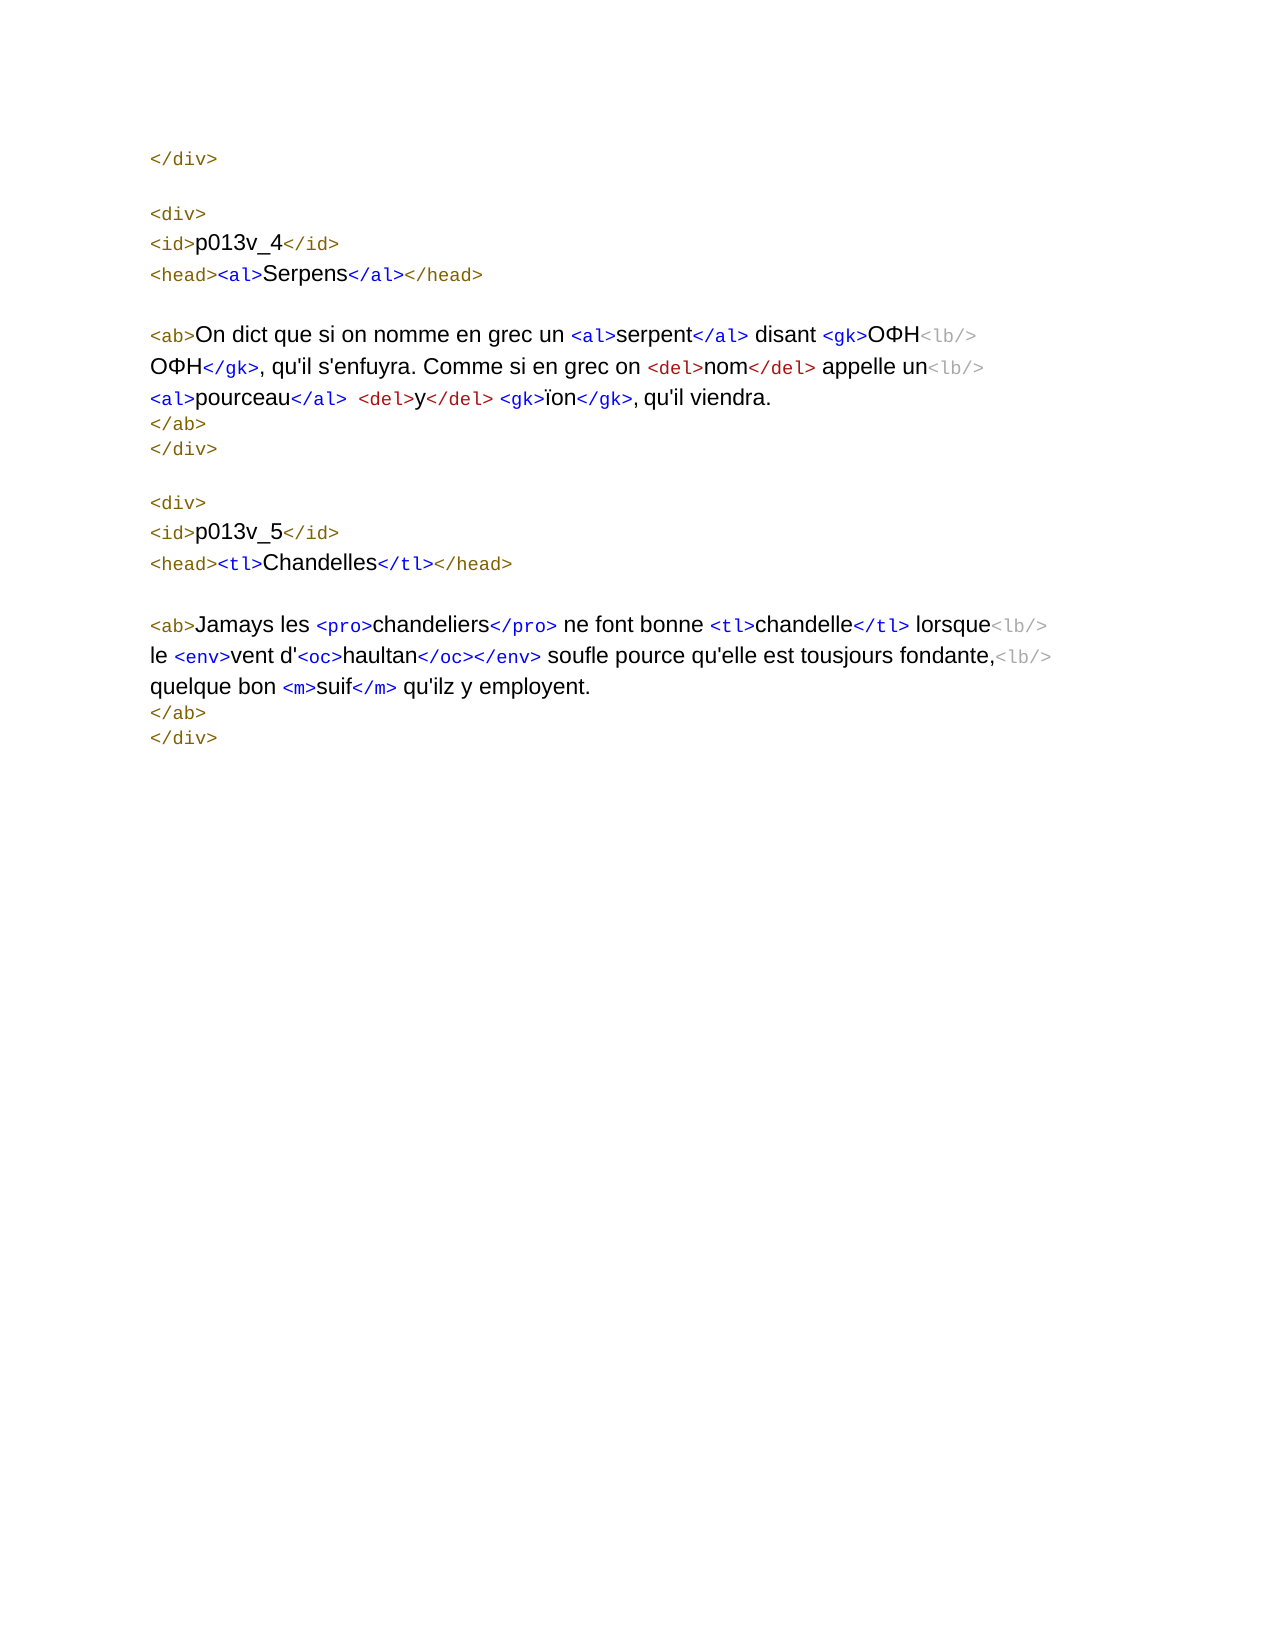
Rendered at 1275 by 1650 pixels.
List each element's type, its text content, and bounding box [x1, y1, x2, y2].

text <ab>Jamays les <pro>chandeliers</pro> ne font bonne <tl>chandelle</tl> lorsque<lb/> [150, 611, 1125, 638]
text <id>p013v_4</id> [150, 229, 1125, 256]
text <div> [150, 494, 1125, 515]
text <id>p013v_5</id> [150, 518, 1125, 545]
text </div> [150, 150, 1125, 171]
text <ab>On dict que si on nomme en grec un <al>serpent</al> disant <gk>ΟΦΗ<lb/> [150, 321, 1125, 348]
text </ab> [150, 415, 1125, 436]
text <head><tl>Chandelles</tl></head> [150, 549, 1125, 576]
text <div> [150, 204, 1125, 226]
text quelque bon <m>suif</m> qu'ilz y employent. [150, 673, 1125, 700]
text <head><al>Serpens</al></head> [150, 260, 1125, 287]
text le <env>vent d'<oc>haultan</oc></env> soufle pource qu'elle est tousjours fondante,<lb/> [150, 642, 1125, 669]
text </div> [150, 728, 1125, 750]
text <al>pourceau</al> <del>y</del> <gk>ïon</gk>, qu'il viendra. [150, 384, 1125, 411]
text ΟΦΗ</gk>, qu'il s'enfuyra. Comme si en grec on <del>nom</del> appelle un<lb/> [150, 353, 1125, 380]
text </div> [150, 439, 1125, 461]
text </ab> [150, 704, 1125, 725]
